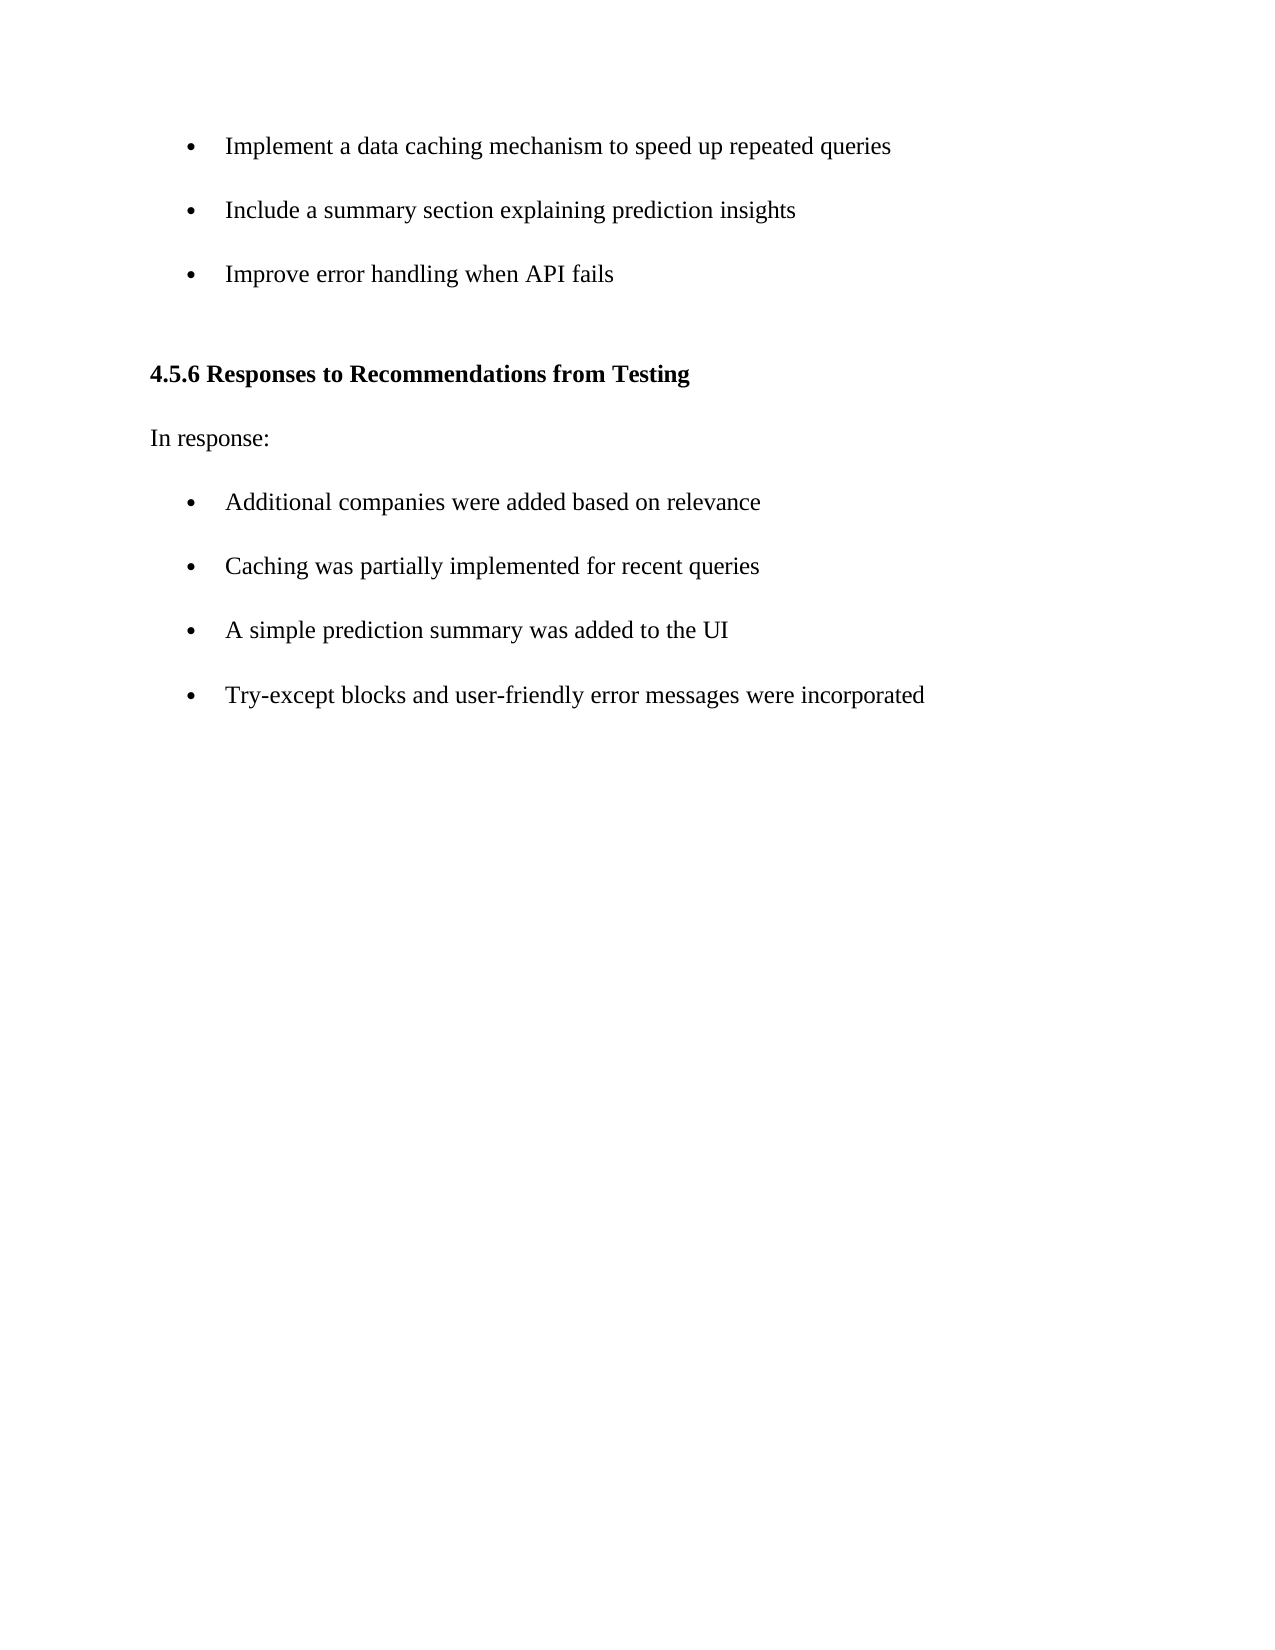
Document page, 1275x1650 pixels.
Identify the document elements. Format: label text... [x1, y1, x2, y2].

list Include a summary section explaining prediction insights [187, 195, 1162, 224]
list Implement a data caching mechanism to speed up repeated queries [187, 131, 1162, 160]
subtitle Responses to Recommendations from Testing [150, 359, 1162, 388]
list Try-except blocks and user-friendly error messages were incorporated [187, 680, 1162, 708]
text In response: [150, 423, 1162, 452]
list Additional companies were added based on relevance [187, 487, 1162, 516]
list Caching was partially implemented for recent queries [187, 551, 1162, 580]
list Improve error handling when API fails [187, 259, 1162, 288]
list A simple prediction summary was added to the UI [187, 616, 1162, 644]
